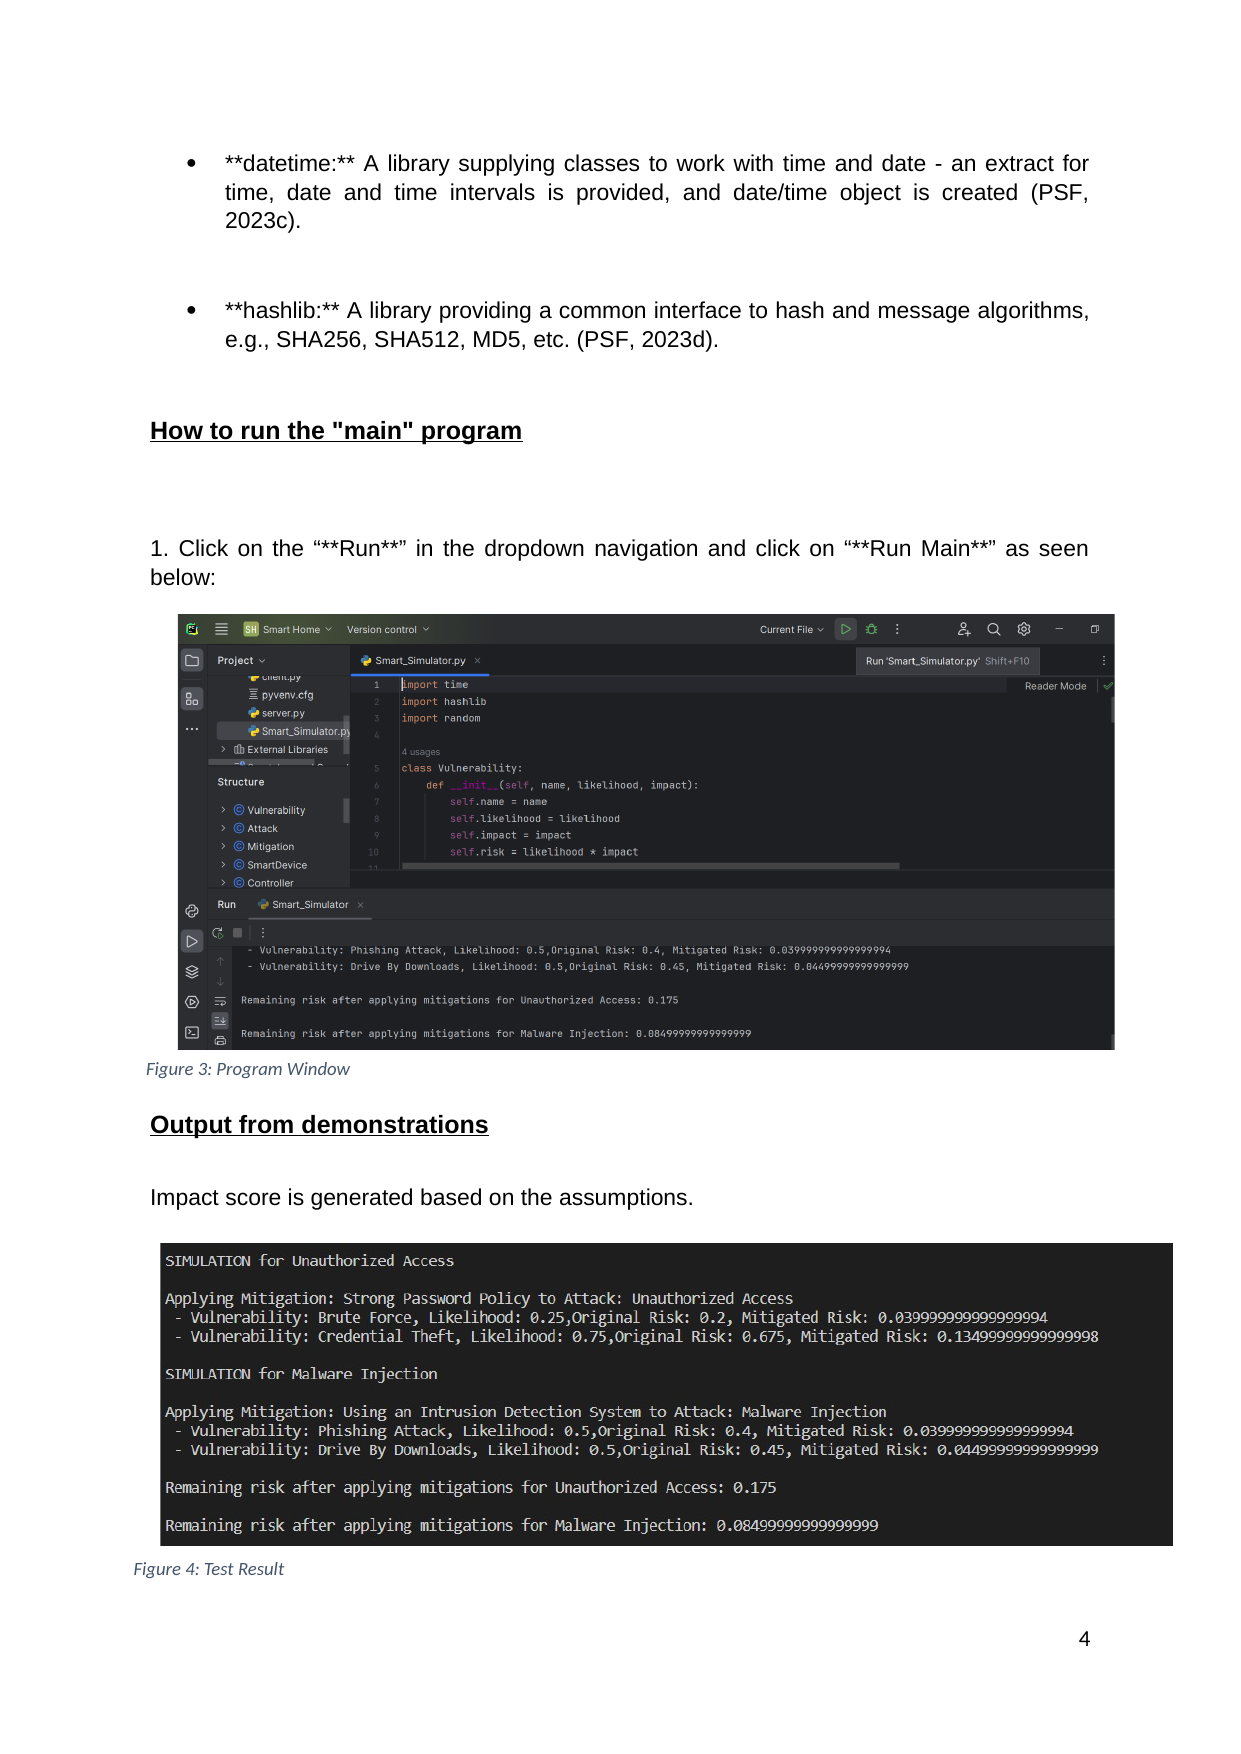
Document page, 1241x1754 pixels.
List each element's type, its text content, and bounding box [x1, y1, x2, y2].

text 1. Click on the “**Run**” in the dropdown navigation and click on “**Run Main**” as seen below: [150, 535, 1090, 590]
list **hashlib:** A library providing a common interface to hash and message algorithms, e.g., SHA256, SHA512, MD5, etc. (PSF, 2023d). [187, 297, 1090, 352]
list **datetime:** A library supplying classes to work with time and date - an extract for time, date and time intervals is provided, and date/time object is created (PSF, 2023c). [187, 150, 1090, 233]
text Impact score is generated based on the assumptions. [150, 1184, 1090, 1210]
text How to run the "main" program [150, 416, 1090, 444]
picture [160, 1243, 1172, 1546]
picture [177, 614, 1114, 1049]
